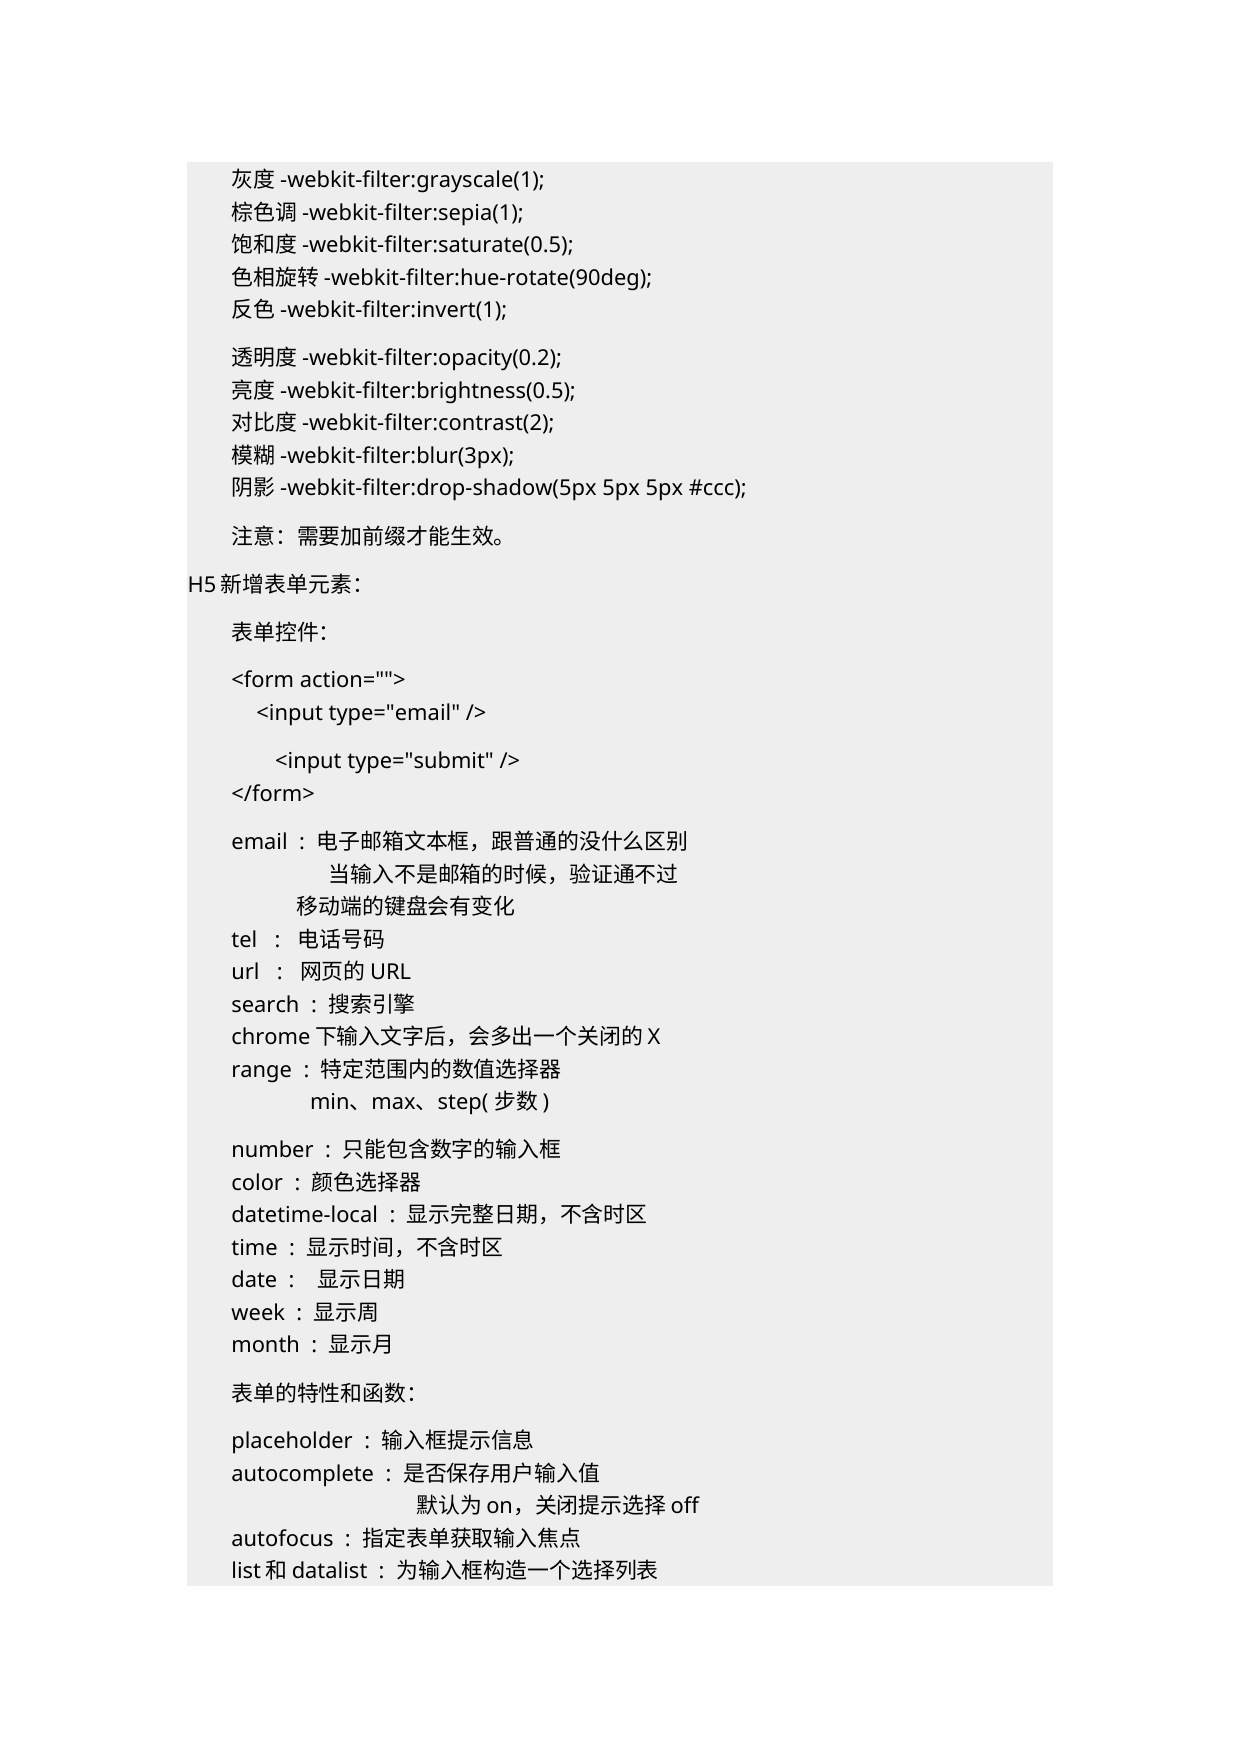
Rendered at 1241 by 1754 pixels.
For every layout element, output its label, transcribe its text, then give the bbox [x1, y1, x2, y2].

text 表单的特性和函数： [187, 1375, 1053, 1408]
text 透明度 -webkit-filter:opacity(0.2); 亮度 -webkit-filter:brightness(0.5); 对比度 -webkit-filter:contrast(2); 模糊 -webkit-filter:blur(3px); 阴影 -webkit-filter:drop-shadow(5px 5px 5px #ccc); [187, 340, 1053, 503]
text email : 电子邮箱文本框，跟普通的没什么区别 当输入不是邮箱的时候，验证通不过 移动端的键盘会有变化 tel : 电话号码 url : 网页的URL search : 搜索引擎 chrome下输入文字后，会多出一个关闭的X range : 特定范围内的数值选择器 min、max、step( 步数 ) [187, 824, 1053, 1116]
text number : 只能包含数字的输入框 color : 颜色选择器 datetime-local : 显示完整日期，不含时区 time : 显示时间，不含时区 date : 显示日期 week : 显示周 month : 显示月 [187, 1132, 1053, 1359]
text 表单控件： [187, 614, 1053, 647]
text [187, 1423, 1053, 1586]
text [187, 162, 1053, 324]
text <form action=""> <input type="email" /> [187, 663, 1053, 728]
text H5新增表单元素： [187, 566, 1053, 599]
text 注意：需要加前缀才能生效。 [187, 518, 1053, 551]
text <input type="submit" /> </form> [187, 743, 1053, 808]
